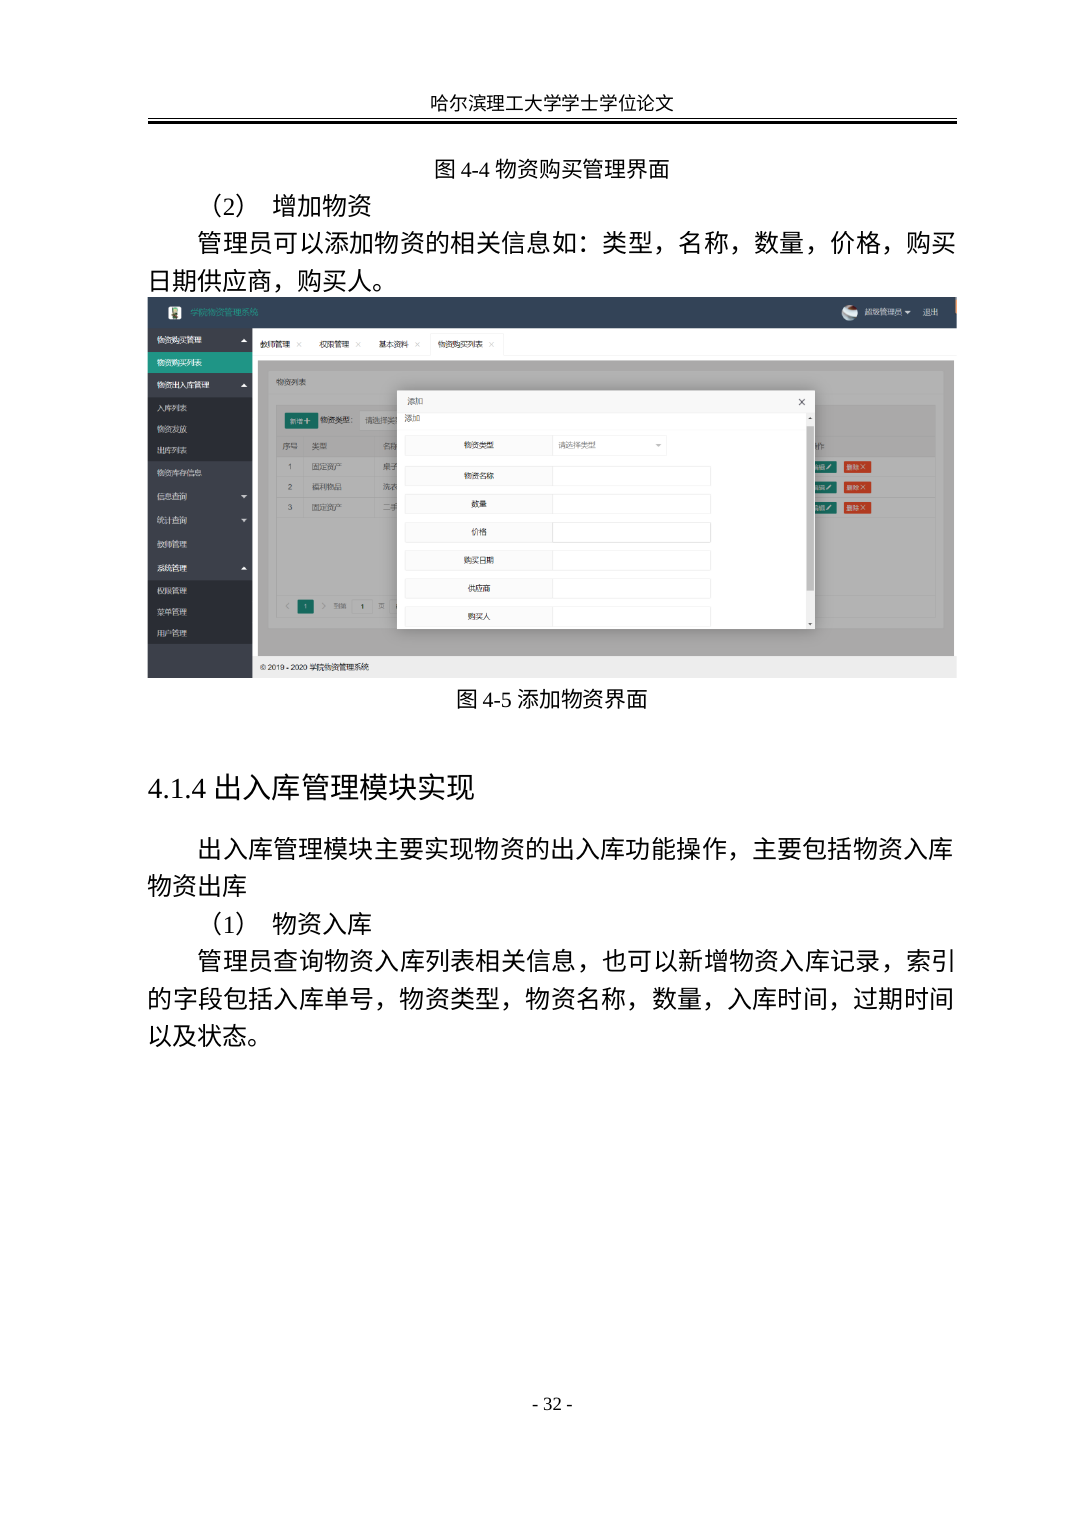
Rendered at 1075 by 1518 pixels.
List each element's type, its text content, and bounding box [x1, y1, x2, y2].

text 出入库管理模块主要实现物资的出入库功能操作，主要包括物资入库，物资出库 [148, 828, 957, 903]
text 图4-4 物资购买管理界面 [148, 148, 957, 185]
picture [147, 297, 957, 678]
list 物资入库 [198, 903, 957, 941]
text 管理员查询物资入库列表相关信息，也可以新增物资入库记录，索引的字段包括入库单号，物资类型，物资名称，数量，入库时间，过期时间以及状态。 [148, 941, 957, 1053]
text 管理员可以添加物资的相关信息如：类型，名称，数量，价格，购买日期供应商，购买人。 [148, 223, 957, 297]
subtitle 出入库管理模块实现 [148, 765, 957, 807]
text 图4-5 添加物资界面 [148, 678, 957, 715]
list 增加物资 [198, 185, 957, 223]
